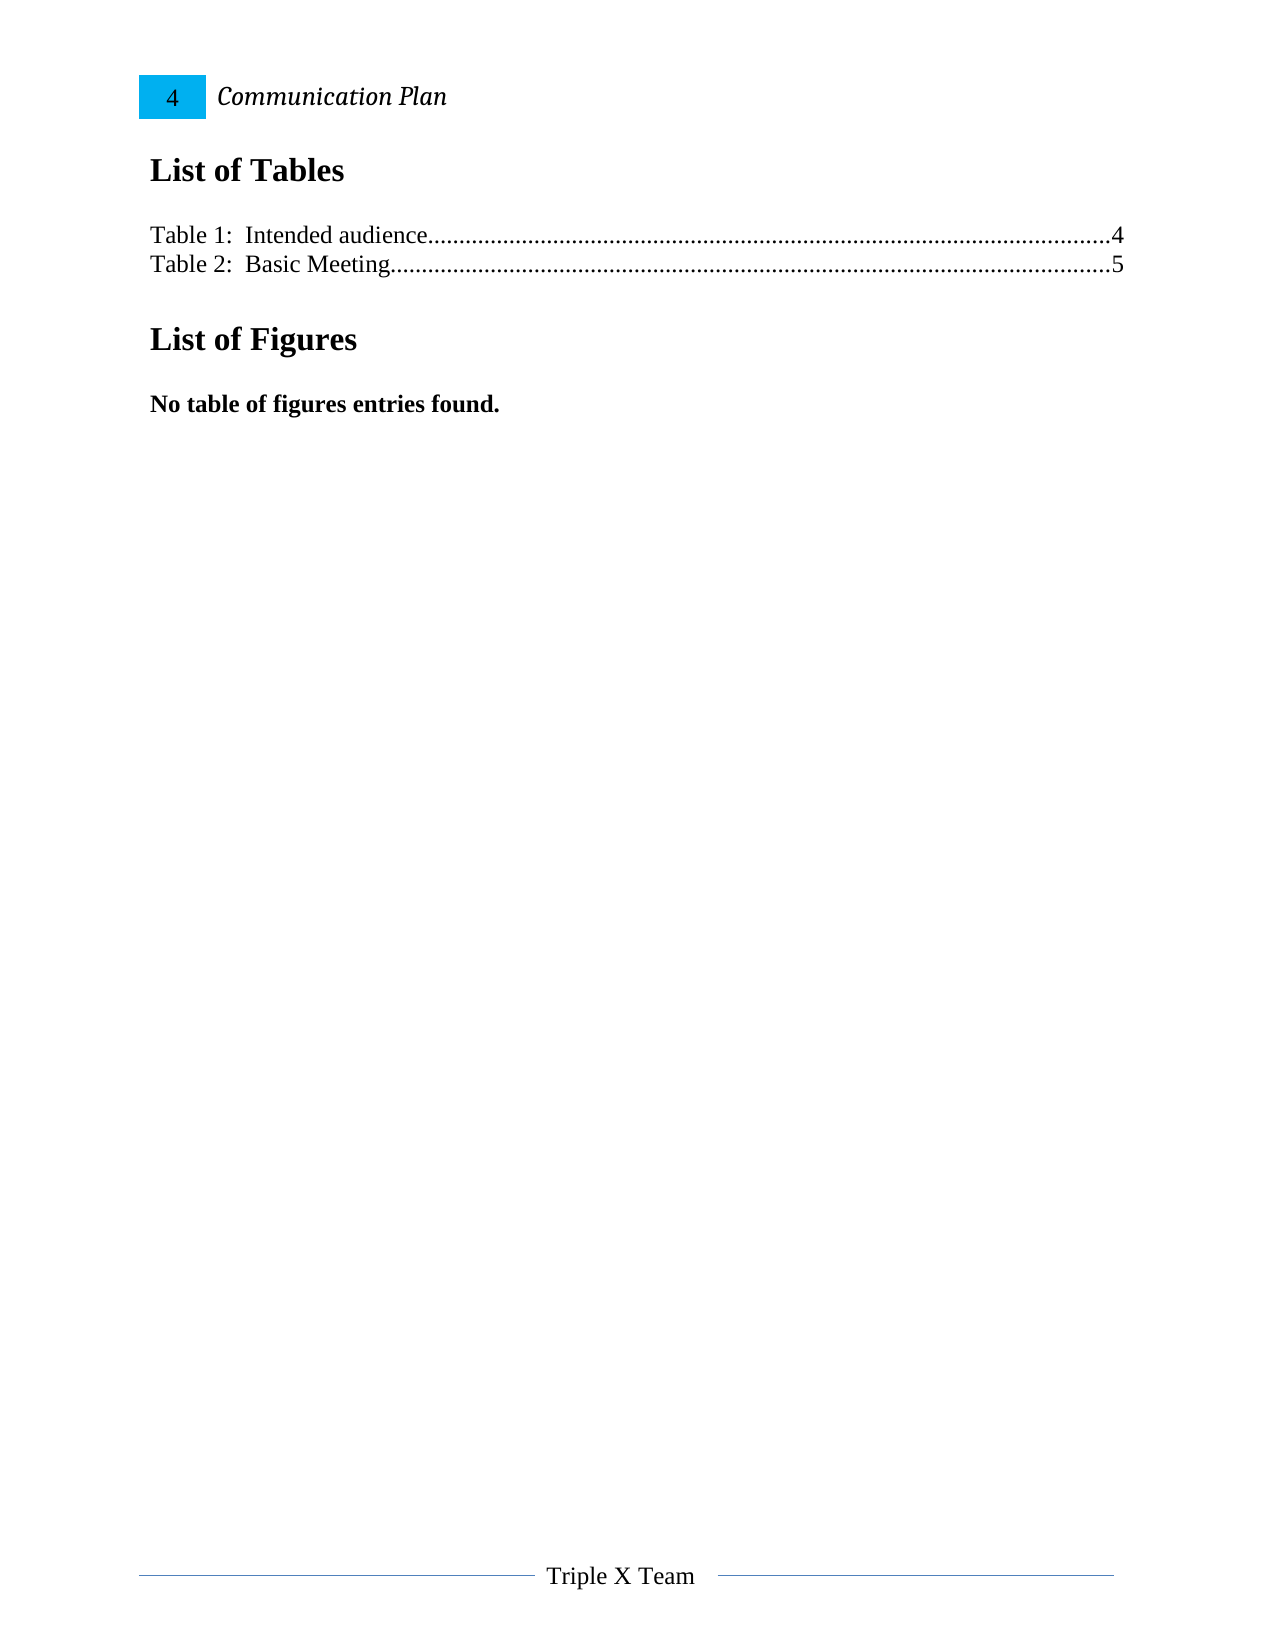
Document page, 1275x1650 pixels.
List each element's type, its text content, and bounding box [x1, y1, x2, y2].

subtitle List of Figures [150, 319, 1125, 357]
text Table 1: Intended audience 4 [150, 220, 1125, 249]
text Table 2: Basic Meeting 5 [150, 249, 1125, 277]
subtitle List of Tables [150, 150, 1125, 188]
